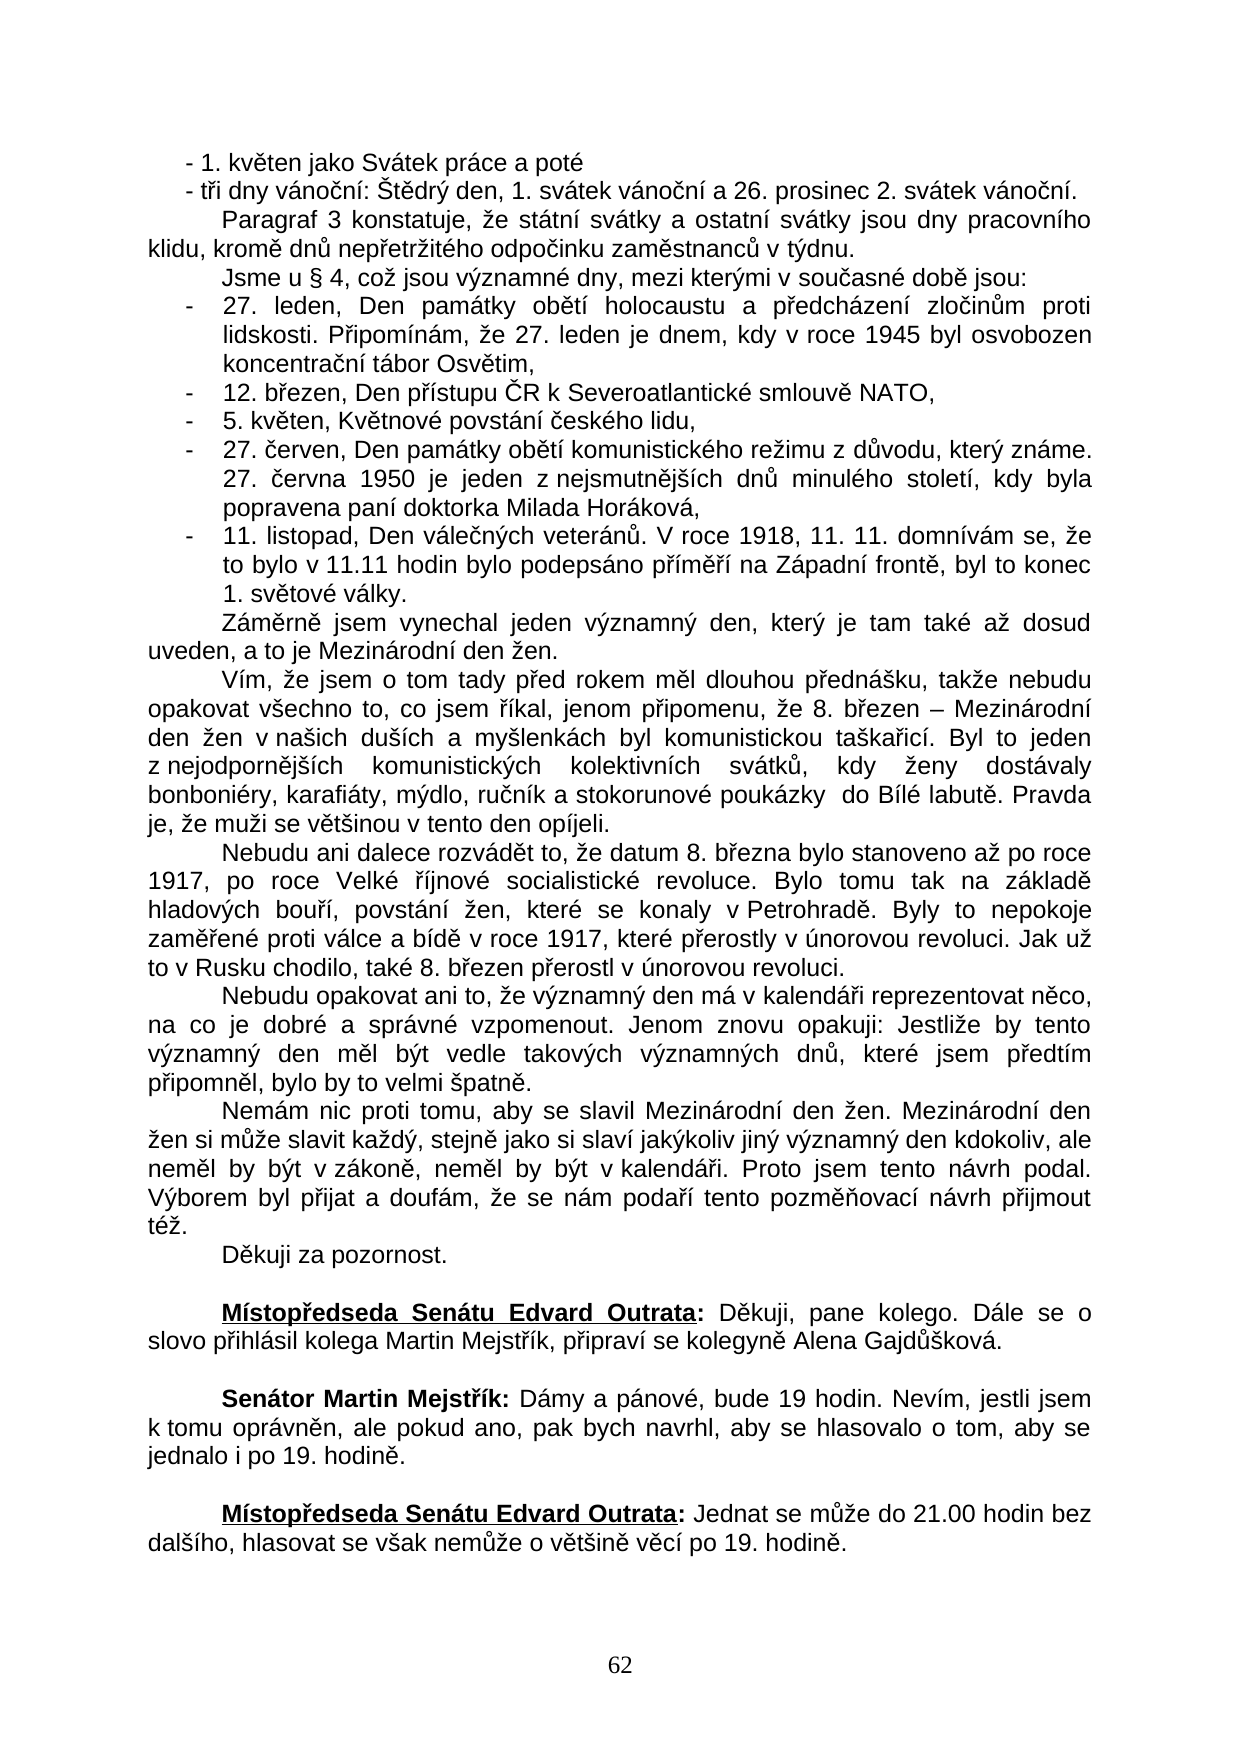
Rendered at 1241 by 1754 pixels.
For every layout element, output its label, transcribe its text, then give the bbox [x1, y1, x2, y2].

text Paragraf 3 konstatuje, že státní svátky a ostatní svátky jsou dny pracovního klidu, kromě dnů nepřetržitého odpočinku zaměstnanců v týdnu. [148, 205, 1093, 263]
text - tři dny vánoční: Štědrý den, 1. svátek vánoční a 26. prosinec 2. svátek vánoční. [148, 176, 1093, 205]
text Jsme u § 4, což jsou významné dny, mezi kterými v současné době jsou: [148, 263, 1093, 291]
text Senátor Martin Mejstřík: Dámy a pánové, bude 19 hodin. Nevím, jestli jsem k tomu oprávněn, ale pokud ano, pak bych navrhl, aby se hlasovalo o tom, aby se jednalo i po 19. hodině. [148, 1384, 1093, 1470]
text - 1. květen jako Svátek práce a poté [148, 148, 1093, 176]
text Nemám nic proti tomu, aby se slavil Mezinárodní den žen. Mezinárodní den žen si může slavit každý, stejně jako si slaví jakýkoliv jiný významný den kdokoliv, ale neměl by být v zákoně, neměl by být v kalendáři. Proto jsem tento návrh podal. Výborem byl přijat a doufám, že se nám podaří tento pozměňovací návrh přijmout též. [148, 1096, 1093, 1240]
list 27. leden, Den památky obětí holocaustu a předcházení zločinům proti lidskosti. Připomínám, že 27. leden je dnem, kdy v roce 1945 byl osvobozen koncentrační tábor Osvětim, [185, 291, 1093, 378]
text Děkuji za pozornost. [148, 1240, 1093, 1269]
list 27. červen, Den památky obětí komunistického režimu z důvodu, který známe. 27. června 1950 je jeden z nejsmutnějších dnů minulého století, kdy byla popravena paní doktorka Milada Horáková, [185, 435, 1093, 521]
list 11. listopad, Den válečných veteránů. V roce 1918, 11. 11. domnívám se, že to bylo v 11.11 hodin bylo podepsáno příměří na Západní frontě, byl to konec 1. světové války. [185, 521, 1093, 608]
text Nebudu opakovat ani to, že významný den má v kalendáři reprezentovat něco, na co je dobré a správné vzpomenout. Jenom znovu opakuji: Jestliže by tento významný den měl být vedle takových významných dnů, které jsem předtím připomněl, bylo by to velmi špatně. [148, 981, 1093, 1096]
text Místopředseda Senátu Edvard Outrata: Děkuji, pane kolego. Dále se o slovo přihlásil kolega Martin Mejstřík, připraví se kolegyně Alena Gajdůšková. [148, 1298, 1093, 1355]
text Vím, že jsem o tom tady před rokem měl dlouhou přednášku, takže nebudu opakovat všechno to, co jsem říkal, jenom připomenu, že 8. březen – Mezinárodní den žen v našich duších a myšlenkách byl komunistickou taškařicí. Byl to jeden z nejodpornějších komunistických kolektivních svátků, kdy ženy dostávaly bonboniéry, karafiáty, mýdlo, ručník a stokorunové poukázky do Bílé labutě. Pravda je, že muži se většinou v tento den opíjeli. [148, 665, 1093, 838]
text Místopředseda Senátu Edvard Outrata: Jednat se může do 21.00 hodin bez dalšího, hlasovat se však nemůže o většině věcí po 19. hodině. [148, 1499, 1093, 1556]
text Nebudu ani dalece rozvádět to, že datum 8. března bylo stanoveno až po roce 1917, po roce Velké říjnové socialistické revoluce. Bylo tomu tak na základě hladových bouří, povstání žen, které se konaly v Petrohradě. Byly to nepokoje zaměřené proti válce a bídě v roce 1917, které přerostly v únorovou revoluci. Jak už to v Rusku chodilo, také 8. březen přerostl v únorovou revoluci. [148, 838, 1093, 981]
list 5. květen, Květnové povstání českého lidu, [185, 406, 1093, 435]
list 12. březen, Den přístupu ČR k Severoatlantické smlouvě NATO, [185, 378, 1093, 406]
text Záměrně jsem vynechal jeden významný den, který je tam také až dosud uveden, a to je Mezinárodní den žen. [148, 608, 1093, 665]
